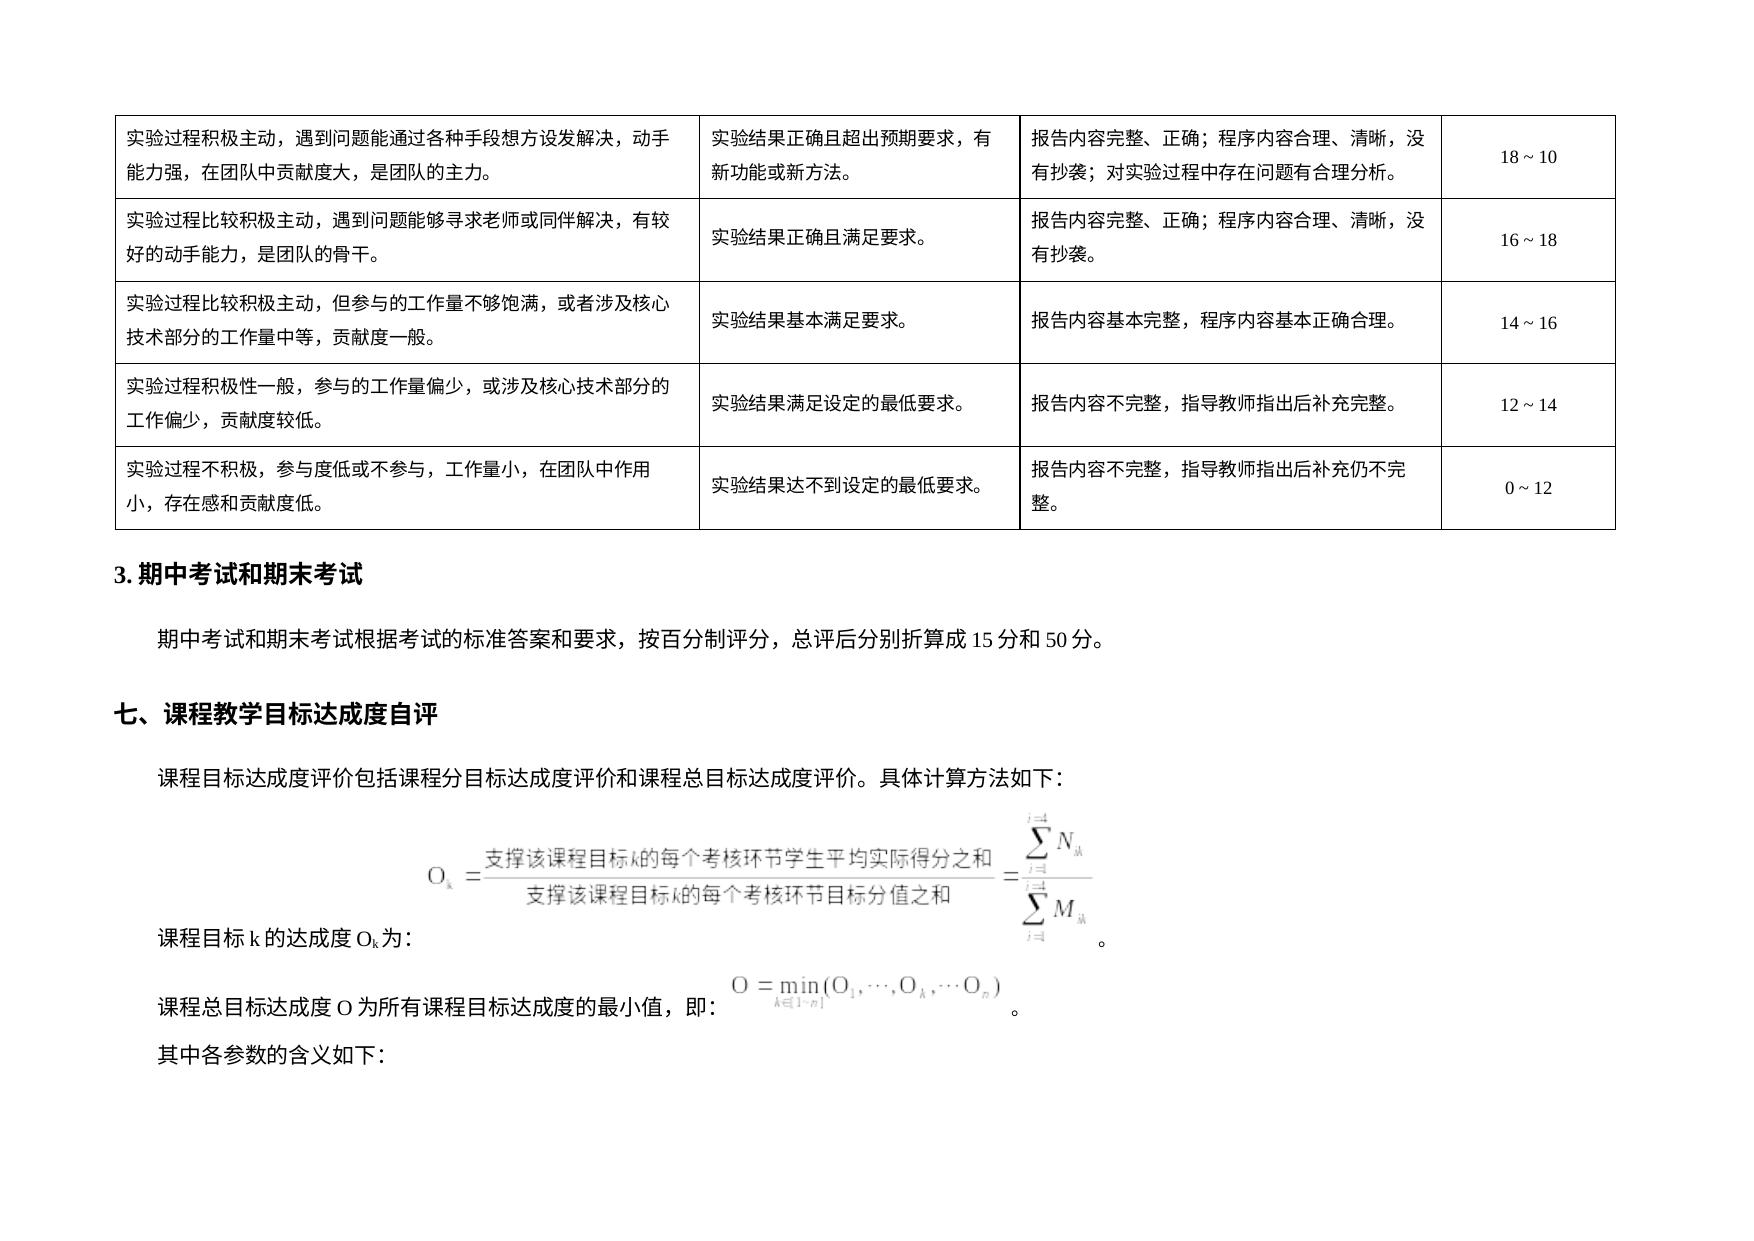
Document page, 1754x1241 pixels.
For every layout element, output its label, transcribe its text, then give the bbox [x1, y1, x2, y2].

table_cell 实验结果正确且超出预期要求，有新功能或新方法。 [700, 116, 1019, 198]
text 课程目标k的达成度Ok为：。 [113, 808, 1604, 952]
table_cell 实验结果基本满足要求。 [700, 282, 1019, 363]
text 课程总目标达成度O为所有课程目标达成度的最小值，即：。 [113, 968, 1604, 1022]
table_cell 实验过程积极主动，遇到问题能通过各种手段想方设发解决，动手能力强，在团队中贡献度大，是团队的主力。 [116, 116, 699, 198]
table_cell 实验结果达不到设定的最低要求。 [700, 447, 1019, 529]
table_cell 实验结果满足设定的最低要求。 [700, 364, 1019, 446]
table_cell 18 ~ 10 [1442, 116, 1615, 198]
table_cell 实验过程积极性一般，参与的工作量偏少，或涉及核心技术部分的工作偏少，贡献度较低。 [116, 364, 699, 446]
table_cell 0 ~ 12 [1442, 447, 1615, 529]
table_cell 报告内容基本完整，程序内容基本正确合理。 [1021, 282, 1441, 363]
table_cell 报告内容不完整，指导教师指出后补充完整。 [1021, 364, 1441, 446]
list 期中考试和期末考试 [113, 555, 1604, 591]
table_cell 报告内容不完整，指导教师指出后补充仍不完整。 [1021, 447, 1441, 529]
text 七、课程教学目标达成度自评 [113, 694, 1604, 730]
table_cell 报告内容完整、正确；程序内容合理、清晰，没有抄袭；对实验过程中存在问题有合理分析。 [1021, 116, 1441, 198]
table_cell 12 ~ 14 [1442, 364, 1615, 446]
text 期中考试和期末考试根据考试的标准答案和要求，按百分制评分，总评后分别折算成15分和50分。 [113, 622, 1604, 653]
table_cell 实验过程比较积极主动，遇到问题能够寻求老师或同伴解决，有较好的动手能力，是团队的骨干。 [116, 199, 699, 281]
table_cell 实验过程比较积极主动，但参与的工作量不够饱满，或者涉及核心技术部分的工作量中等，贡献度一般。 [116, 282, 699, 363]
table_cell 14 ~ 16 [1442, 282, 1615, 363]
table_cell 16 ~ 18 [1442, 199, 1615, 281]
table_cell 报告内容完整、正确；程序内容合理、清晰，没有抄袭。 [1021, 199, 1441, 281]
text 其中各参数的含义如下： [113, 1038, 1604, 1069]
text 课程目标达成度评价包括课程分目标达成度评价和课程总目标达成度评价。具体计算方法如下： [113, 761, 1604, 793]
table_cell 实验结果正确且满足要求。 [700, 199, 1019, 281]
table_cell 实验过程不积极，参与度低或不参与，工作量小，在团队中作用小，存在感和贡献度低。 [116, 447, 699, 529]
